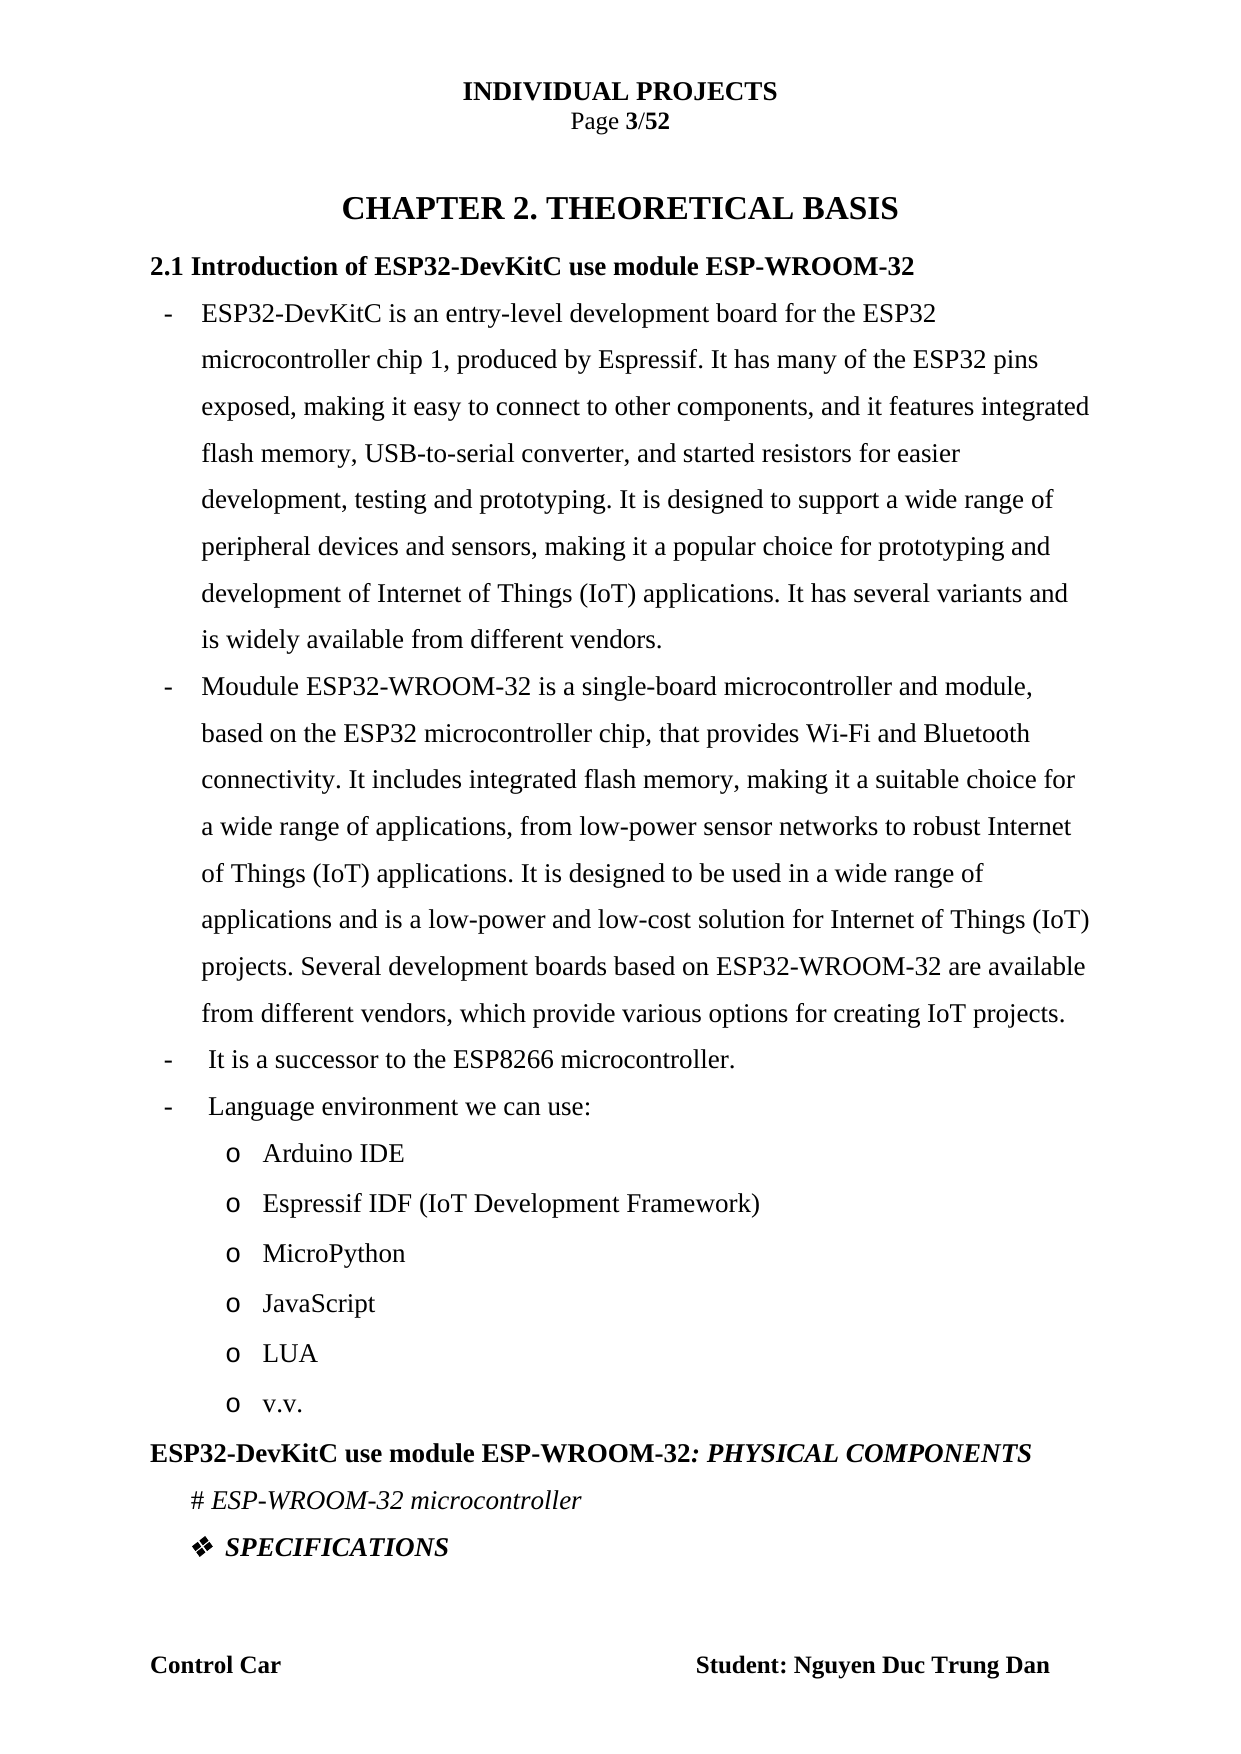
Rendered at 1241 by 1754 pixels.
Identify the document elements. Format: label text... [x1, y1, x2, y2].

list MicroPython [225, 1237, 1090, 1271]
subtitle CHAPTER 2. THEORETICAL BASIS [150, 189, 1090, 227]
list Language environment we can use: [164, 1090, 1090, 1121]
list LUA [225, 1337, 1090, 1371]
list v.v. [225, 1387, 1090, 1421]
list SPECIFICATIONS [187, 1531, 1090, 1562]
list Espressif IDF (IoT Development Framework) [225, 1187, 1090, 1221]
text ESP32-DevKitC use module ESP-WROOM-32: PHYSICAL COMPONENTS [150, 1438, 1090, 1469]
subtitle 2.1 Introduction of ESP32-DevKitC use module ESP-WROOM-32 [150, 250, 1090, 281]
list It is a successor to the ESP8266 microcontroller. [164, 1044, 1090, 1075]
text # ESP-WROOM-32 microcontroller [150, 1484, 1090, 1515]
list ESP32-DevKitC is an entry-level development board for the ESP32 microcontroller chip 1, produced by Espressif. It has many of the ESP32 pins exposed, making it easy to connect to other components, and it features integrated flash memory, USB-to-serial converter, and started resistors for easier development, testing and prototyping. It is designed to support a wide range of peripheral devices and sensors, making it a popular choice for prototyping and development of Internet of Things (IoT) applications. It has several variants and is widely available from different vendors. [164, 297, 1090, 655]
list Moudule ESP32-WROOM-32 is a single-board microcontroller and module, based on the ESP32 microcontroller chip, that provides Wi-Fi and Bluetooth connectivity. It includes integrated flash memory, making it a suitable choice for a wide range of applications, from low-power sensor networks to robust Internet of Things (IoT) applications. It is designed to be used in a wide range of applications and is a low-power and low-cost solution for Internet of Things (IoT) projects. Several development boards based on ESP32-WROOM-32 are available from different vendors, which provide various options for creating IoT projects. [164, 670, 1090, 1028]
list JavaScript [225, 1287, 1090, 1321]
list Arduino IDE [225, 1137, 1090, 1170]
